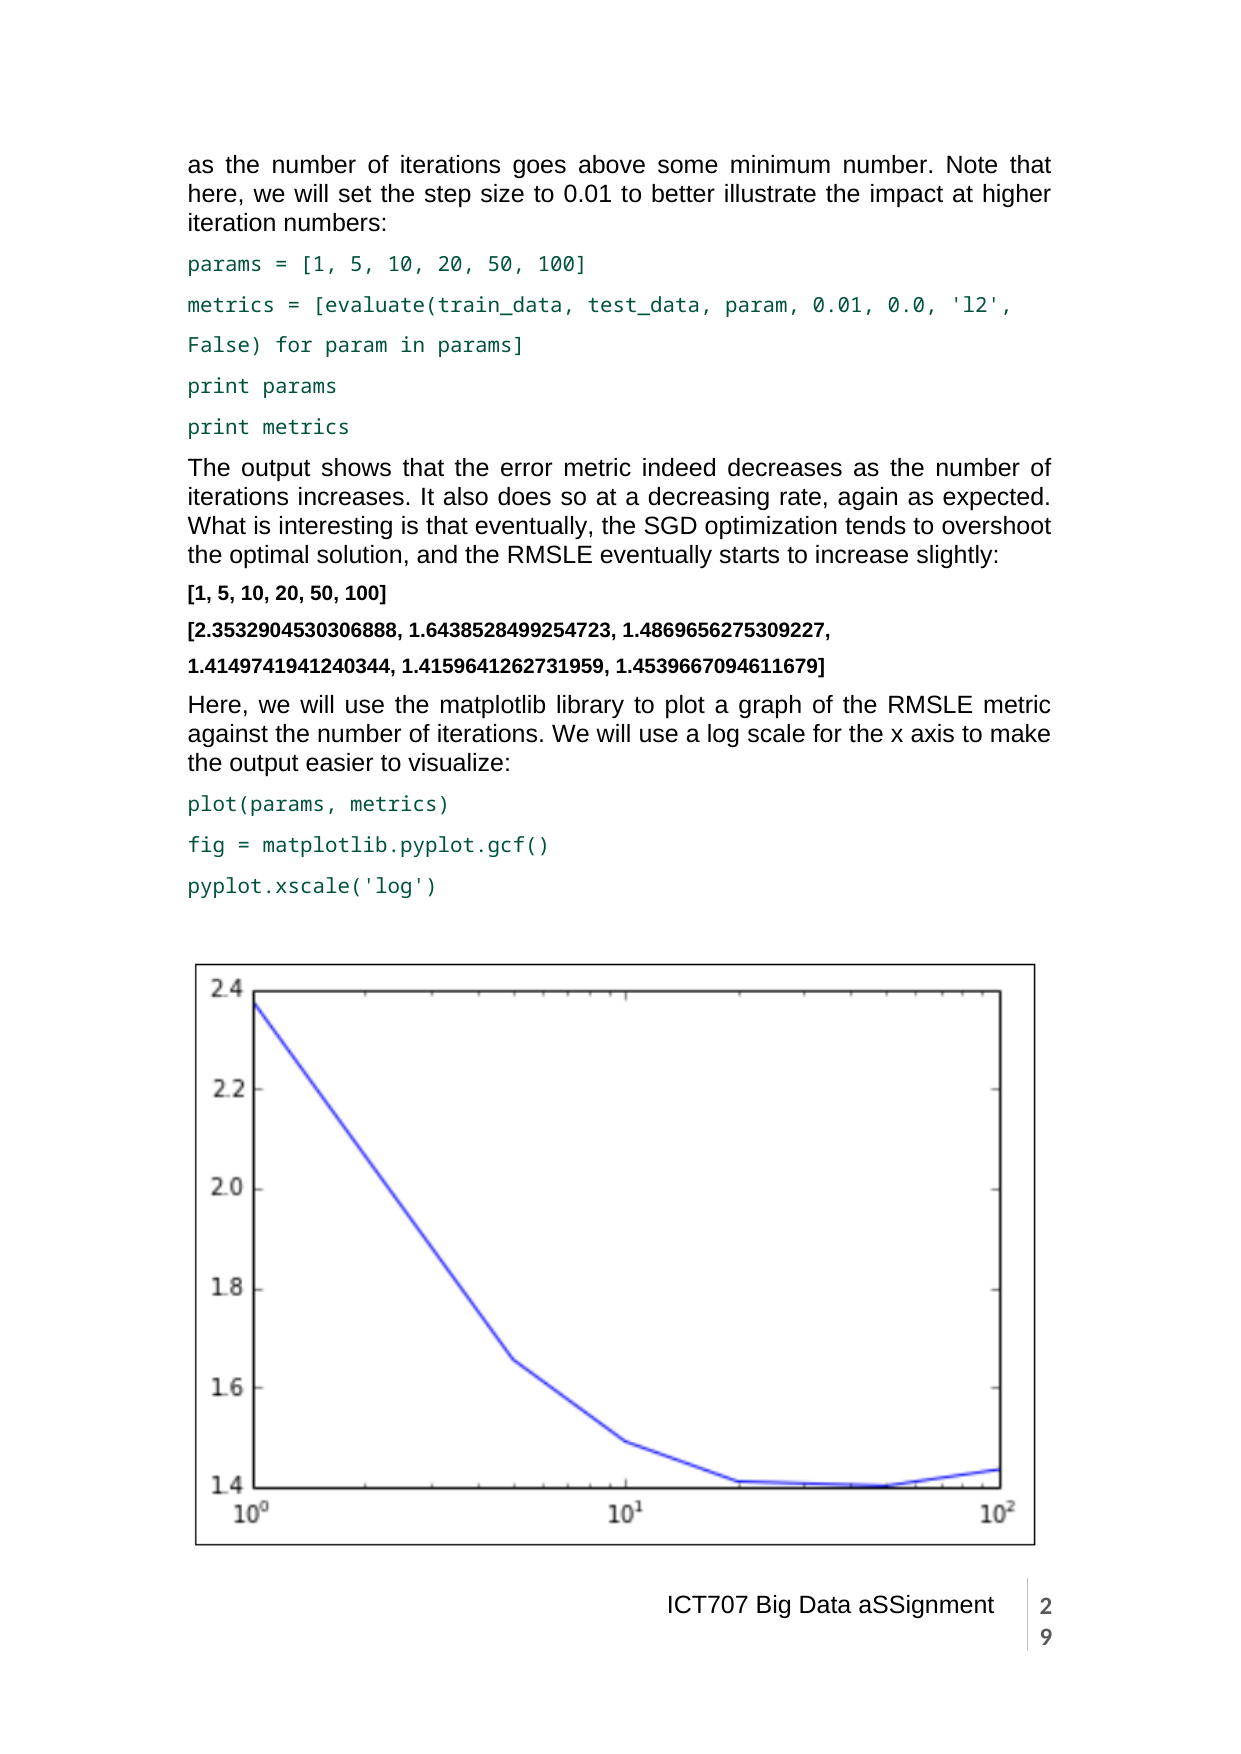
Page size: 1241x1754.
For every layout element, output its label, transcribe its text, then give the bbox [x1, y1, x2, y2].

text print params [187, 372, 1053, 400]
text pyplot.xscale('log') [187, 871, 1053, 899]
text [1, 5, 10, 20, 50, 100] [187, 581, 1053, 605]
text params = [1, 5, 10, 20, 50, 100] [187, 249, 1053, 277]
picture [187, 953, 1052, 1558]
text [187, 150, 1053, 236]
text False) for param in params] [187, 331, 1053, 359]
text [2.3532904530306888, 1.6438528499254723, 1.4869656275309227, [187, 617, 1053, 641]
text metrics = [evaluate(train_data, test_data, param, 0.01, 0.0, 'l2', [187, 290, 1053, 318]
text print metrics [187, 412, 1053, 441]
text Here, we will use the matplotlib library to plot a graph of the RMSLE metric against the number of iterations. We will use a log scale for the x axis to make the output easier to visualize: [187, 690, 1053, 777]
text plot(params, metrics) [187, 789, 1053, 817]
text 1.4149741941240344, 1.4159641262731959, 1.4539667094611679] [187, 654, 1053, 678]
text The output shows that the error metric indeed decreases as the number of iterations increases. It also does so at a decreasing rate, again as expected. What is interesting is that eventually, the SGD optimization tends to overshoot the optimal solution, and the RMSLE eventually starts to increase slightly: [187, 453, 1053, 568]
text fig = matplotlib.pyplot.gcf() [187, 830, 1053, 858]
